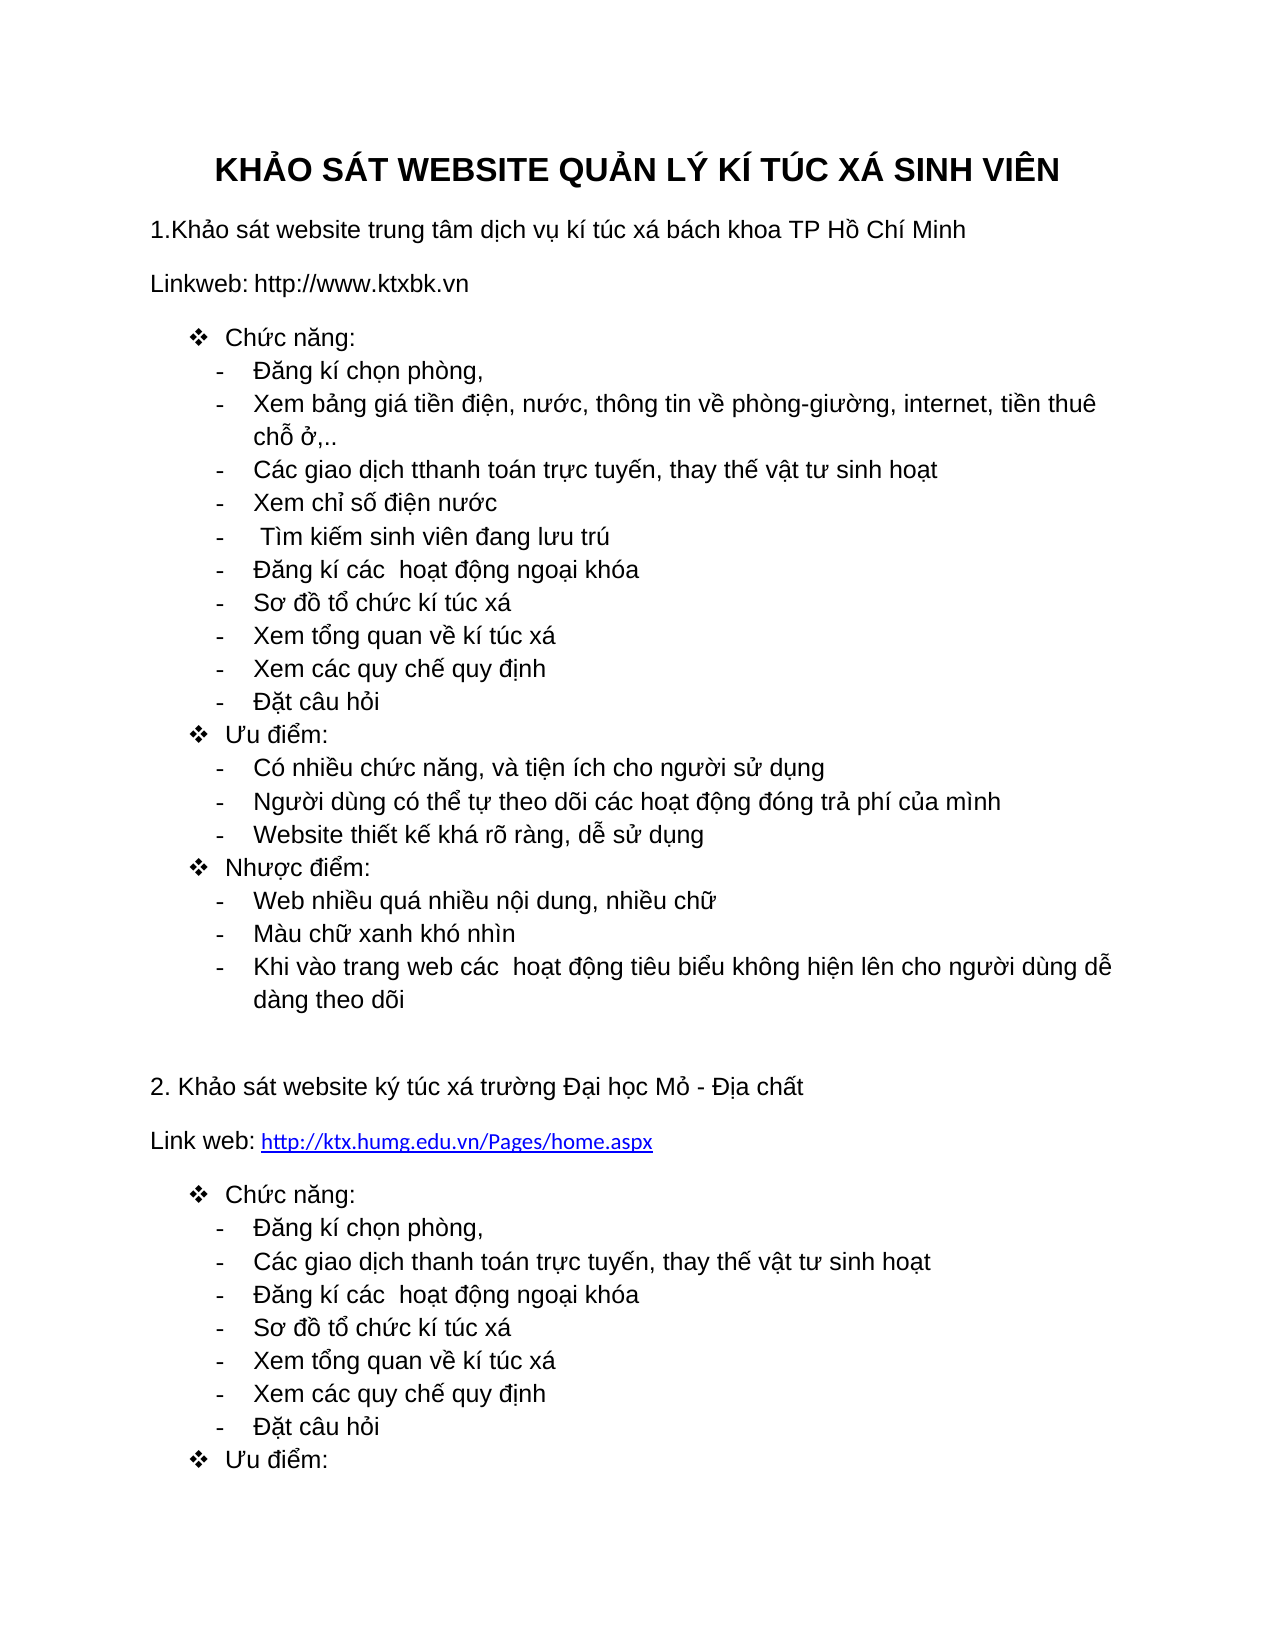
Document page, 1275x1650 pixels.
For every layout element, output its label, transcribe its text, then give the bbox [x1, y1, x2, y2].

list Sơ đồ tổ chức kí túc xá [216, 1313, 1125, 1342]
list Đặt câu hỏi [216, 687, 1125, 716]
list Xem chỉ số điện nước [216, 488, 1125, 517]
list Web nhiều quá nhiều nội dung, nhiều chữ [216, 886, 1125, 915]
list Đặt câu hỏi [216, 1412, 1125, 1441]
list Các giao dịch tthanh toán trực tuyến, thay thế vật tư sinh hoạt [216, 455, 1125, 484]
text Link web: http://ktx.humg.edu.vn/Pages/home.aspx [150, 1126, 1125, 1155]
list Khi vào trang web các hoạt động tiêu biểu không hiện lên cho người dùng dễ dàng theo dõi [216, 952, 1125, 1014]
list Chức năng: [187, 1180, 1125, 1209]
text 2. Khảo sát website ký túc xá trường Đại học Mỏ - Địa chất [150, 1072, 1125, 1101]
list Xem tổng quan về kí túc xá [216, 621, 1125, 650]
list Xem các quy chế quy định [216, 1379, 1125, 1408]
list Màu chữ xanh khó nhìn [216, 919, 1125, 948]
list Xem bảng giá tiền điện, nước, thông tin về phòng-giường, internet, tiền thuê chỗ ở,.. [216, 389, 1125, 451]
list Đăng kí các hoạt động ngoại khóa [216, 554, 1125, 583]
list Website thiết kế khá rõ ràng, dễ sử dụng [216, 819, 1125, 848]
list Nhược điểm: [187, 853, 1125, 882]
list Đăng kí chọn phòng, [216, 1213, 1125, 1242]
list Đăng kí các hoạt động ngoại khóa [216, 1280, 1125, 1308]
list Chức năng: [187, 323, 1125, 352]
list Xem tổng quan về kí túc xá [216, 1346, 1125, 1375]
list Tìm kiếm sinh viên đang lưu trú [216, 521, 1125, 550]
list Ưu điểm: [187, 720, 1125, 749]
list Các giao dịch thanh toán trực tuyến, thay thế vật tư sinh hoạt [216, 1247, 1125, 1275]
text 1.Khảo sát website trung tâm dịch vụ kí túc xá bách khoa TP Hồ Chí Minh [150, 215, 1125, 244]
list Có nhiều chức năng, và tiện ích cho người sử dụng [216, 753, 1125, 782]
list Sơ đồ tổ chức kí túc xá [216, 588, 1125, 617]
list Người dùng có thể tự theo dõi các hoạt động đóng trả phí của mình [216, 786, 1125, 815]
list Ưu điểm: [187, 1445, 1125, 1474]
list Đăng kí chọn phòng, [216, 356, 1125, 385]
text Linkweb: http://www.ktxbk.vn [150, 269, 1125, 298]
list Xem các quy chế quy định [216, 654, 1125, 683]
text KHẢO SÁT WEBSITE QUẢN LÝ KÍ TÚC XÁ SINH VIÊN [150, 150, 1125, 188]
